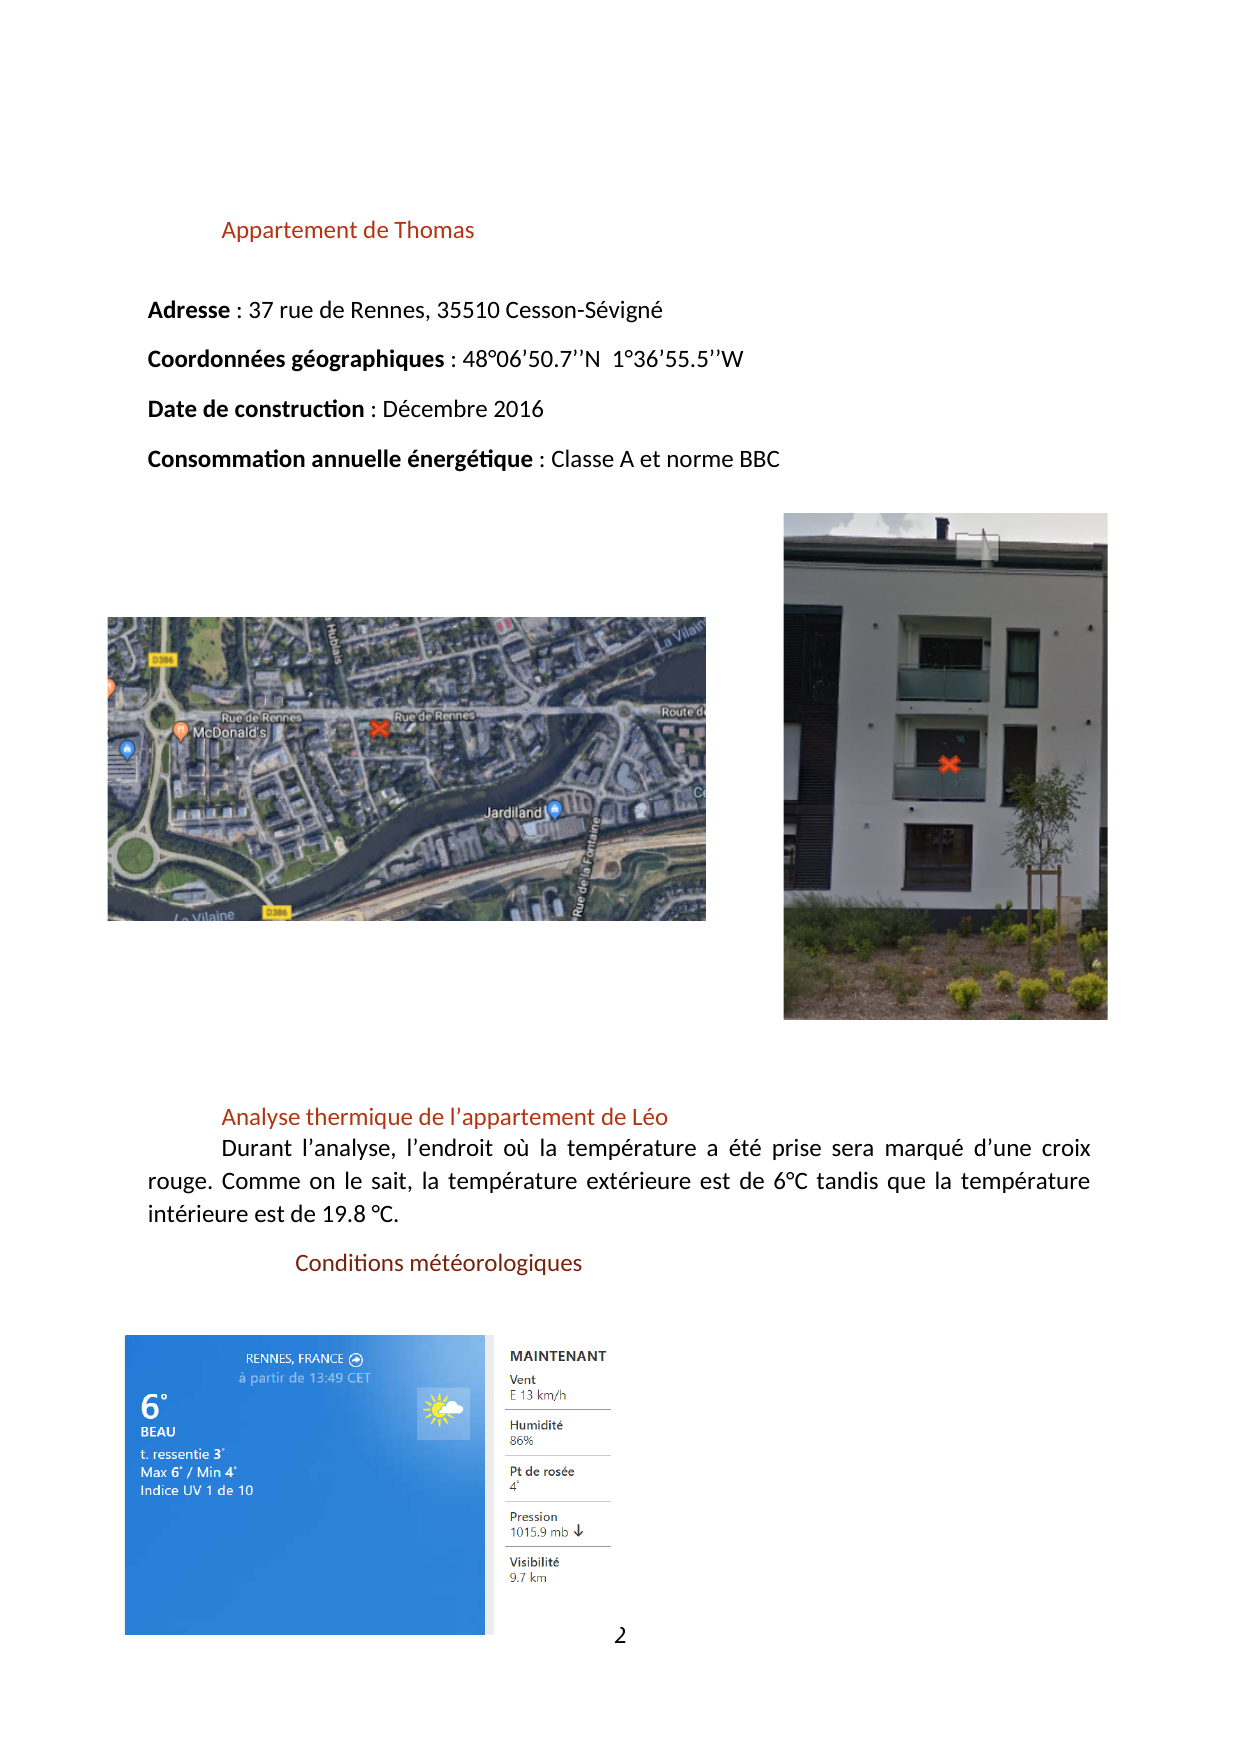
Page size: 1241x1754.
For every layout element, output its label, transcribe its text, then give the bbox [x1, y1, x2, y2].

text Adresse : 37 rue de Rennes, 35510 Cesson-Sévigné [148, 294, 1093, 324]
text Durant l’analyse, l’endroit où la température a été prise sera marqué d’une croix rouge. Comme on le sait, la température extérieure est de 6°C tandis que la température intérieure est de 19.8 °C. [148, 1132, 1093, 1228]
text Date de construction : Décembre 2016 [148, 393, 1093, 424]
text Consommation annuelle énergétique : Classe A et norme BBC [148, 443, 1093, 473]
text Analyse thermique de l’appartement de Léo [148, 1102, 1093, 1132]
picture [783, 513, 1108, 1020]
text Appartement de Thomas [148, 214, 1093, 244]
text Conditions météorologiques [148, 1247, 1093, 1278]
text Coordonnées géographiques : 48°06’50.7’’N 1°36’55.5’’W [148, 343, 1093, 374]
picture [123, 1335, 621, 1635]
picture [107, 617, 706, 921]
